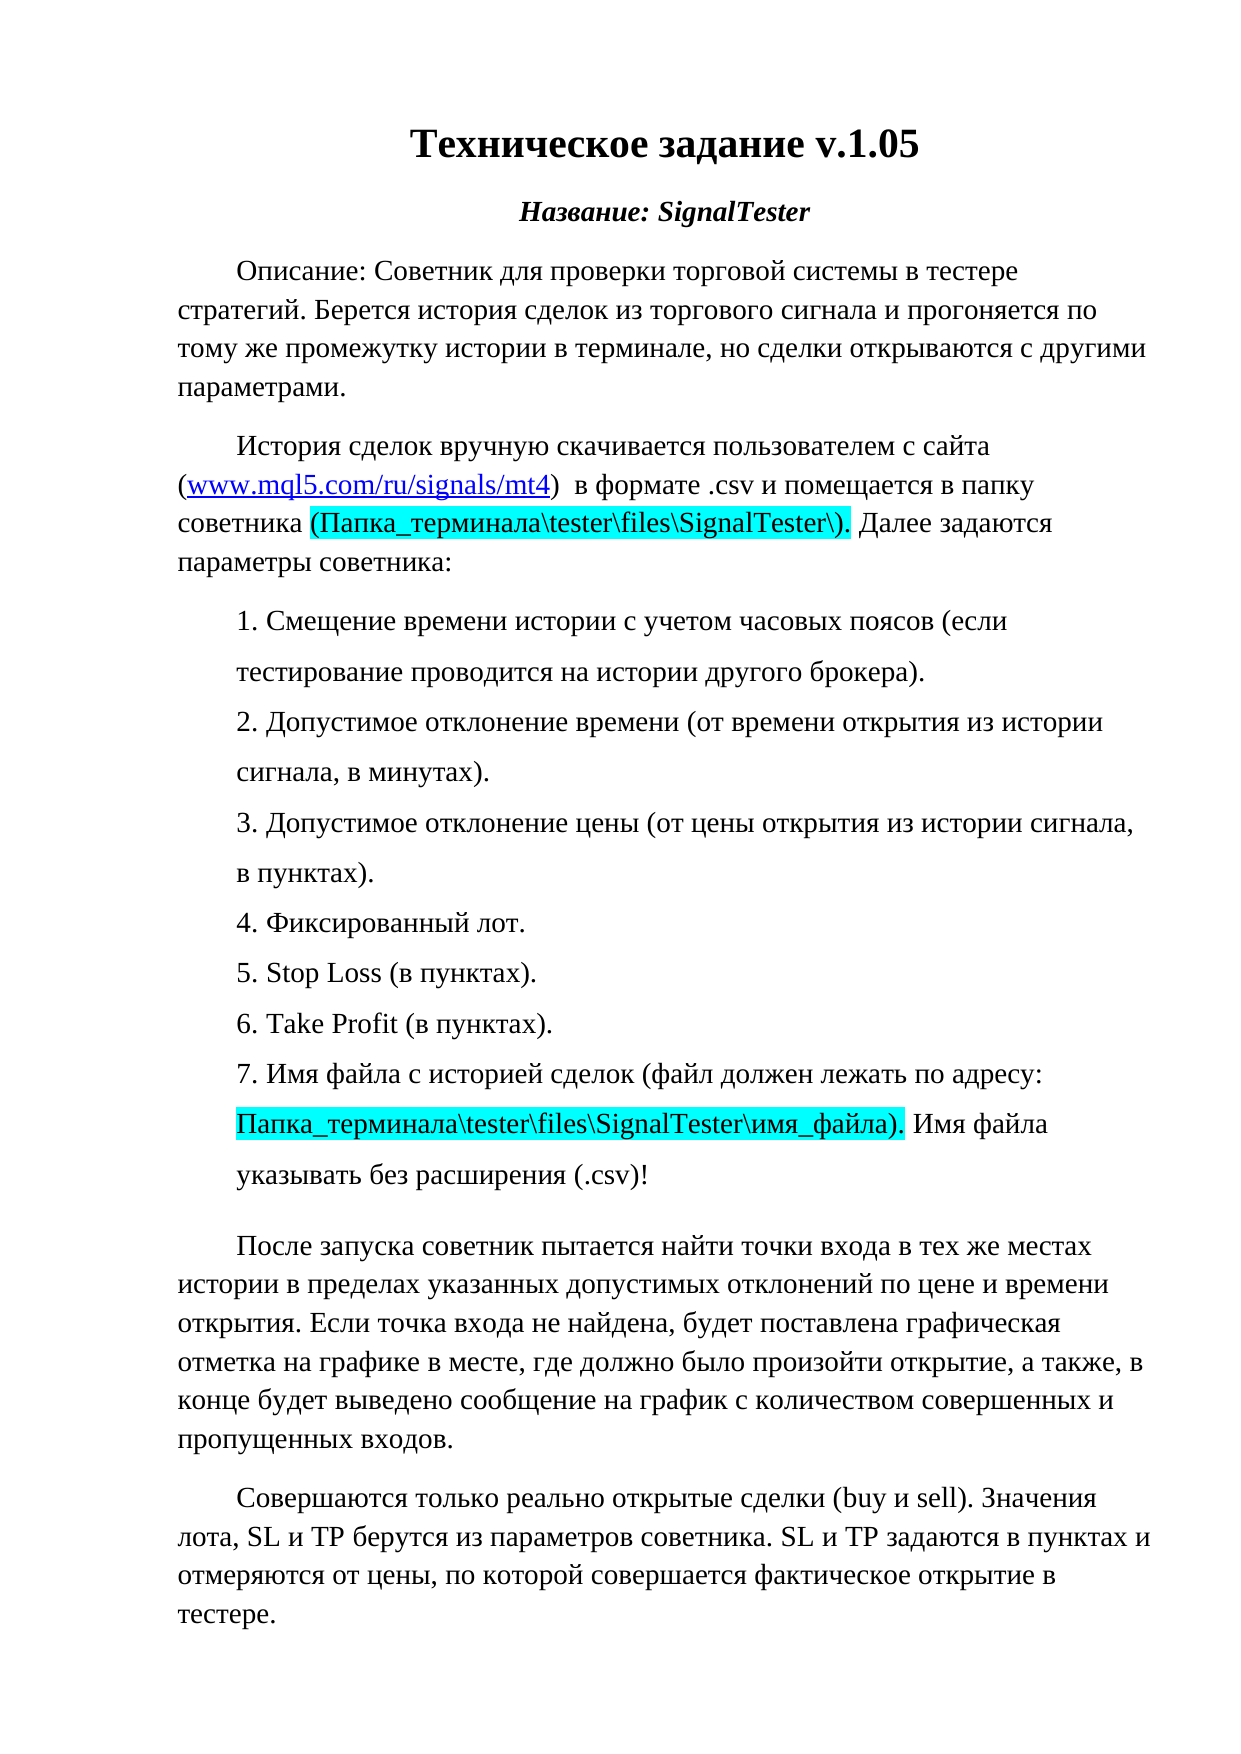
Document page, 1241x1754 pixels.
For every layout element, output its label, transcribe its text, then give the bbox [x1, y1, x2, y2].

list Take Profit (в пунктах). [236, 1006, 1152, 1039]
list Фиксированный лот. [236, 905, 1152, 939]
text История сделок вручную скачивается пользователем с сайта (www.mql5.com/ru/signals/mt4) в формате .csv и помещается в папку советника (Папка_терминала\tester\files\SignalTester\). Далее задаются параметры советника: [177, 428, 1152, 578]
text После запуска советник пытается найти точки входа в тех же местах истории в пределах указанных допустимых отклонений по цене и времени открытия. Если точка входа не найдена, будет поставлена графическая отметка на графике в месте, где должно было произойти открытие, а также, в конце будет выведено сообщение на график с количеством совершенных и пропущенных входов. [177, 1228, 1152, 1454]
list Допустимое отклонение времени (от времени открытия из истории сигнала, в минутах). [236, 704, 1152, 788]
list Смещение времени истории с учетом часовых поясов (если тестирование проводится на истории другого брокера). [236, 603, 1152, 687]
list Stop Loss (в пунктах). [236, 956, 1152, 989]
list Допустимое отклонение цены (от цены открытия из истории сигнала, в пунктах). [236, 805, 1152, 888]
text Название: SignalTester [177, 194, 1152, 228]
text Техническое задание v.1.05 [177, 118, 1152, 166]
text Описание: Советник для проверки торговой системы в тестере стратегий. Берется история сделок из торгового сигнала и прогоняется по тому же промежутку истории в терминале, но сделки открываются с другими параметрами. [177, 253, 1152, 403]
text Совершаются только реально открытые сделки (buy и sell). Значения лота, SL и TP берутся из параметров советника. SL и TP задаются в пунктах и отмеряются от цены, по которой совершается фактическое открытие в тестере. [177, 1480, 1152, 1629]
list Имя файла с историей сделок (файл должен лежать по адресу: Папка_терминала\tester\files\SignalTester\имя_файла). Имя файла указывать без расширения (.csv)! [236, 1056, 1152, 1190]
